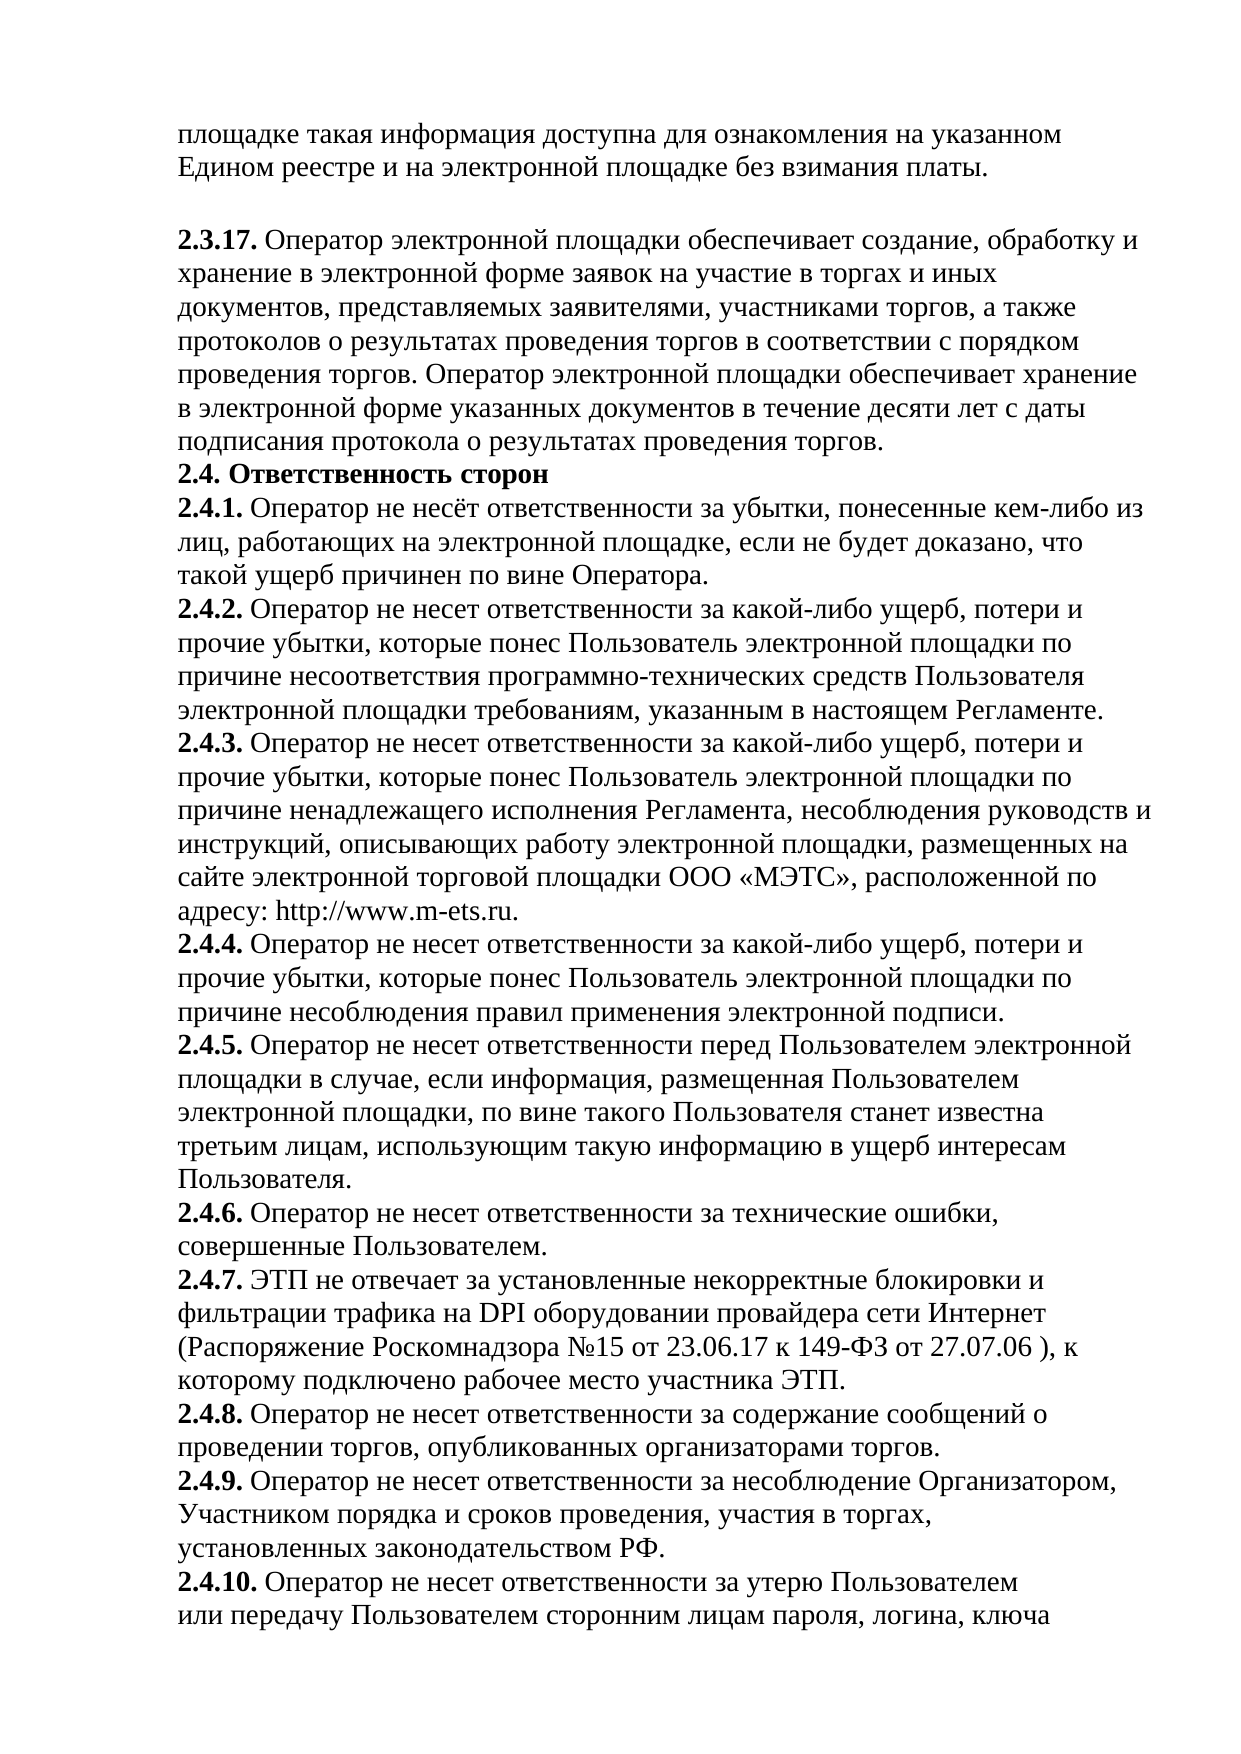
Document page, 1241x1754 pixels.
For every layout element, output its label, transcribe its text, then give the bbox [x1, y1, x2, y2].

list Оператор не несет ответственности перед Пользователем электронной площадки в случае, если информация, размещенная Пользователем [177, 1027, 1131, 1094]
list Оператор не несет ответственности за какой-либо ущерб, потери и прочие убытки, которые понес Пользователь электронной площадки по причине несоответствия программно-технических средств Пользователя электронной площадки требованиям, указанным в настоящем Регламенте. [177, 591, 1104, 725]
subtitle Ответственность сторон [177, 457, 1152, 491]
text площадке такая информация доступна для ознакомления на указанном Едином реестре и на электронной площадке без взимания платы. [177, 116, 1152, 183]
list Оператор не несёт ответственности за убытки, понесенные кем-либо из лиц, работающих на электронной площадке, если не будет доказано, что [177, 491, 1143, 558]
list Оператор не несет ответственности за какой-либо ущерб, потери и прочие убытки, которые понес Пользователь электронной площадки по [177, 725, 1083, 792]
text электронной площадки, по вине такого Пользователя станет известна [177, 1094, 1152, 1128]
text такой ущерб причинен по вине Оператора. [177, 558, 1152, 591]
list ЭТП не отвечает за установленные некорректные блокировки и фильтрации трафика на DPI оборудовании провайдера сети Интернет (Распоряжение Роскомнадзора №15 от 23.06.17 к 149-ФЗ от 27.07.06 ), к которому подключено рабочее место участника ЭТП. [177, 1262, 1078, 1396]
list Оператор не несет ответственности за содержание сообщений о проведении торгов, опубликованных организаторами торгов. [177, 1396, 1048, 1463]
list Оператор электронной площадки обеспечивает создание, обработку и хранение в электронной форме заявок на участие в торгах и иных документов, представляемых заявителями, участниками торгов, а также протоколов о результатах проведения торгов в соответствии с порядком проведения торгов. Оператор электронной площадки обеспечивает хранение в электронной форме указанных документов в течение десяти лет с даты подписания протокола о результатах проведения торгов. [177, 222, 1138, 457]
list Оператор не несет ответственности за технические ошибки, совершенные Пользователем. [177, 1195, 999, 1262]
list Оператор не несет ответственности за утерю Пользователем или передачу Пользователем сторонним лицам пароля, логина, ключа [177, 1564, 1071, 1631]
text причине ненадлежащего исполнения Регламента, несоблюдения руководств и инструкций, описывающих работу электронной площадки, размещенных на [177, 792, 1152, 859]
text сайте электронной торговой площадки ООО «МЭТС», расположенной по адресу: http://www.m-ets.ru. [177, 859, 1152, 927]
list Оператор не несет ответственности за несоблюдение Организатором, Участником порядка и сроков проведения, участия в торгах, установленных законодательством РФ. [177, 1463, 1129, 1564]
text третьим лицам, использующим такую информацию в ущерб интересам Пользователя. [177, 1128, 1152, 1195]
list Оператор не несет ответственности за какой-либо ущерб, потери и прочие убытки, которые понес Пользователь электронной площадки по причине несоблюдения правил применения электронной подписи. [177, 927, 1083, 1027]
